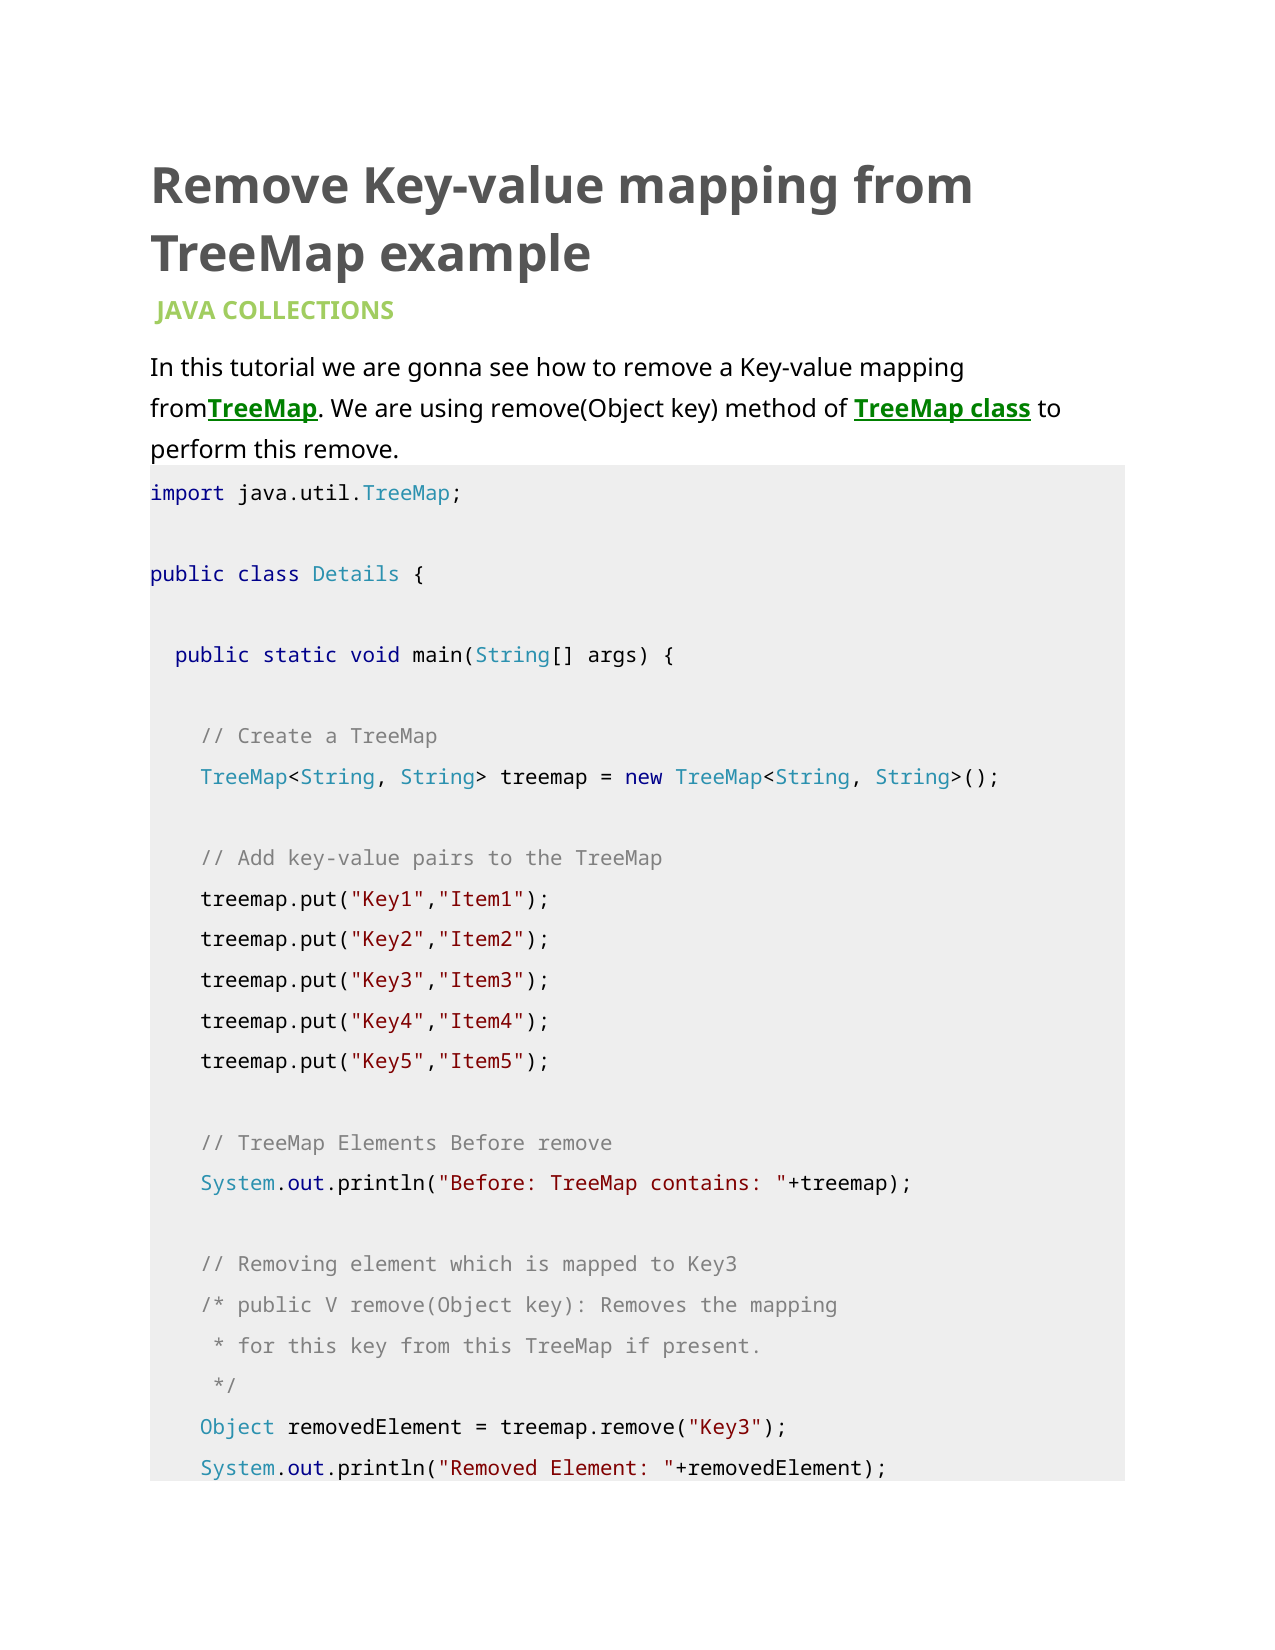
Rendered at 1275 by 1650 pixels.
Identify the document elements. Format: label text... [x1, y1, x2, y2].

text // Removing element which is mapped to Key3 [150, 1237, 1125, 1278]
text import java.util.TreeMap; [150, 465, 1125, 506]
text treemap.put("Key1","Item1"); [150, 872, 1125, 912]
text treemap.put("Key2","Item2"); [150, 912, 1125, 953]
text In this tutorial we are gonna see how to remove a Key-value mapping fromTreeMap. We are using remove(Object key) method of TreeMap class to perform this remove. [150, 343, 1125, 465]
text Object removedElement = treemap.remove("Key3"); [150, 1400, 1125, 1440]
text * for this key from this TreeMap if present. [150, 1318, 1125, 1359]
text Remove Key-value mapping from TreeMap example [150, 150, 1125, 286]
text // Add key-value pairs to the TreeMap [150, 831, 1125, 872]
text public static void main(String[] args) { [150, 628, 1125, 668]
text System.out.println("Removed Element: "+removedElement); [150, 1440, 1125, 1481]
text /* public V remove(Object key): Removes the mapping [150, 1278, 1125, 1318]
text */ [150, 1359, 1125, 1400]
text TreeMap<String, String> treemap = new TreeMap<String, String>(); [150, 750, 1125, 790]
text treemap.put("Key3","Item3"); [150, 953, 1125, 993]
text JAVA COLLECTIONS [150, 286, 1125, 327]
text System.out.println("Before: TreeMap contains: "+treemap); [150, 1156, 1125, 1197]
text // Create a TreeMap [150, 709, 1125, 750]
text treemap.put("Key5","Item5"); [150, 1034, 1125, 1075]
text treemap.put("Key4","Item4"); [150, 993, 1125, 1034]
text // TreeMap Elements Before remove [150, 1115, 1125, 1156]
text public class Details { [150, 547, 1125, 587]
